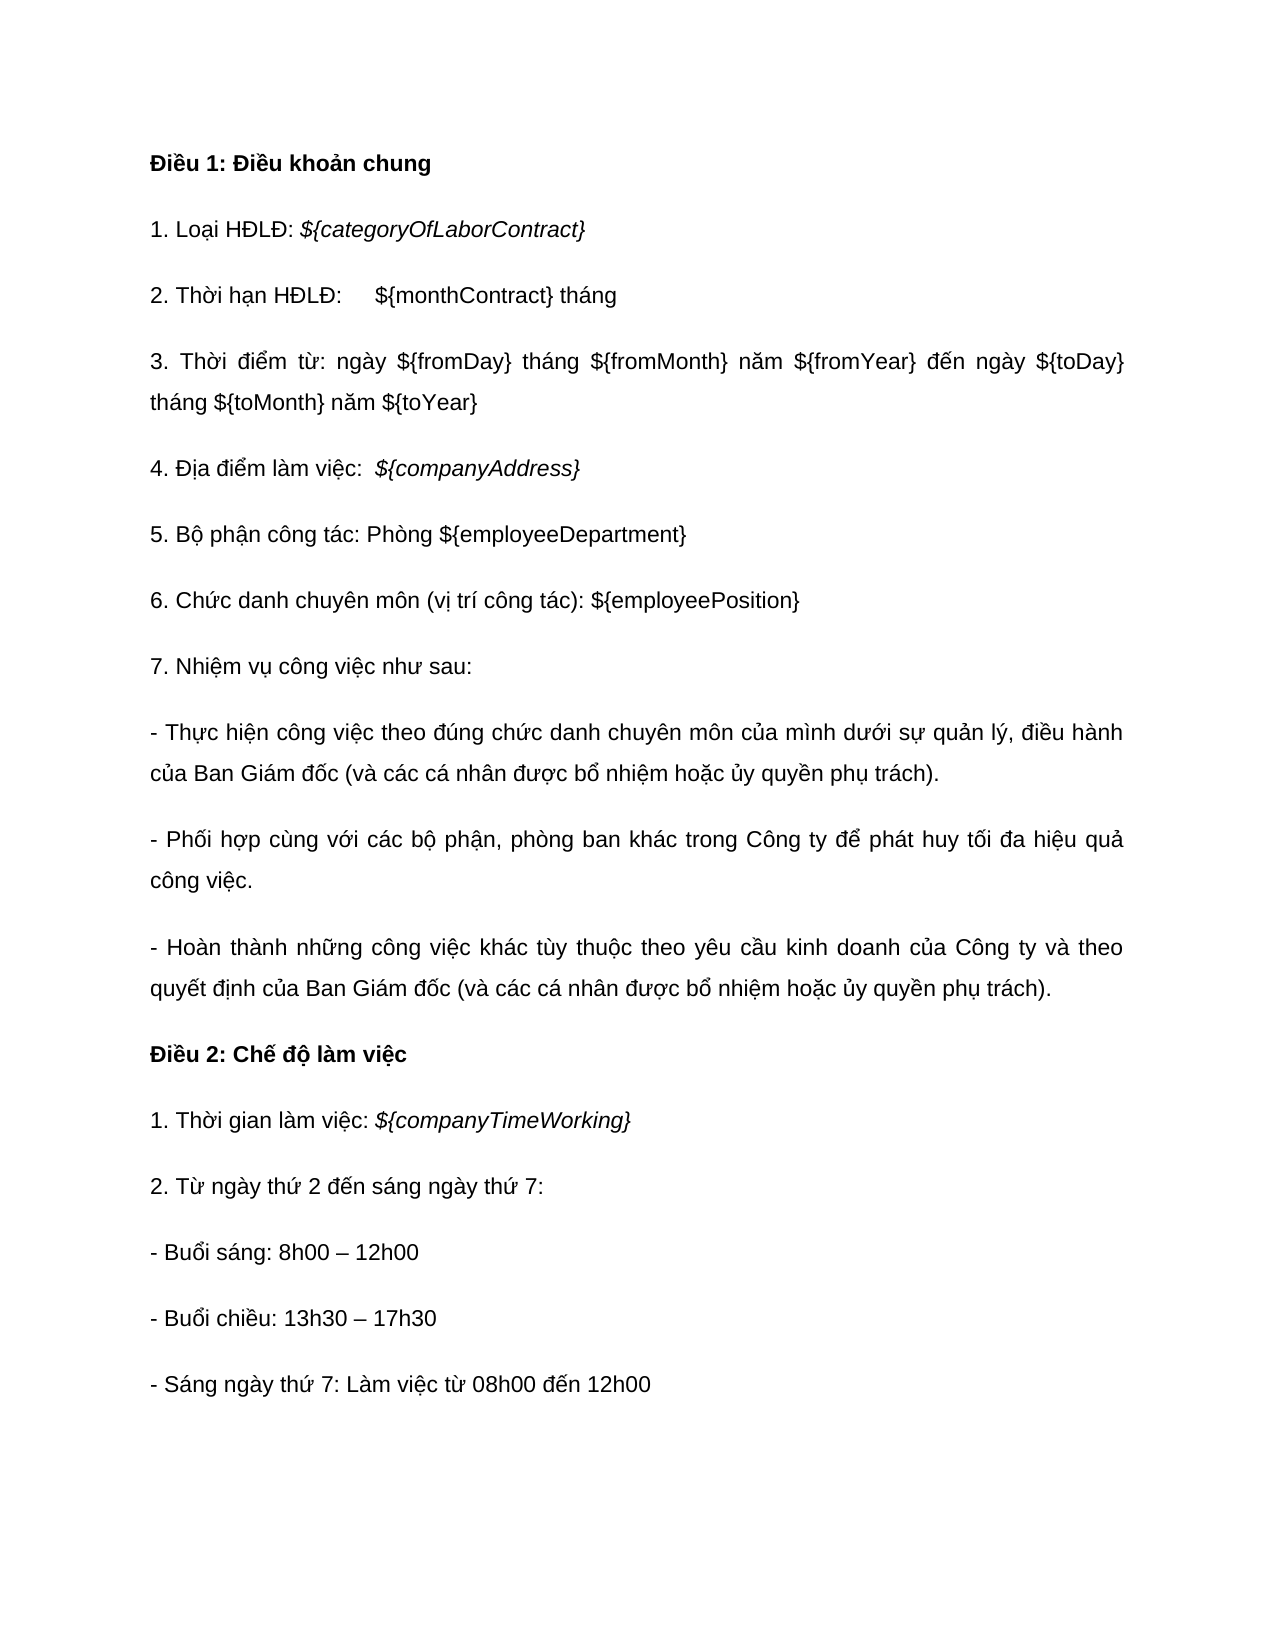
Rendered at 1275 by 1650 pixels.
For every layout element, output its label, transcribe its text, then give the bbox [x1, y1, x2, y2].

text 3. Thời điểm từ: ngày ${fromDay} tháng ${fromMonth} năm ${fromYear} đến ngày ${toDay} tháng ${toMonth} năm ${toYear} [150, 348, 1125, 416]
text 2. Từ ngày thứ 2 đến sáng ngày thứ 7: [150, 1173, 1125, 1199]
text Điều 2: Chế độ làm việc [150, 1041, 1125, 1067]
text - Thực hiện công việc theo đúng chức danh chuyên môn của mình dưới sự quản lý, điều hành của Ban Giám đốc (và các cá nhân được bổ nhiệm hoặc ủy quyền phụ trách). [150, 719, 1125, 787]
text 2. Thời hạn HĐLĐ: ${monthContract} tháng [150, 282, 1125, 308]
text - Buổi sáng: 8h00 – 12h00 [150, 1239, 1125, 1265]
text - Sáng ngày thứ 7: Làm việc từ 08h00 đến 12h00 [150, 1371, 1125, 1397]
text - Buổi chiều: 13h30 – 17h30 [150, 1305, 1125, 1331]
text Điều 1: Điều khoản chung [150, 150, 1125, 176]
text 1. Thời gian làm việc: ${companyTimeWorking} [150, 1107, 1125, 1133]
text - Hoàn thành những công việc khác tùy thuộc theo yêu cầu kinh doanh của Công ty và theo quyết định của Ban Giám đốc (và các cá nhân được bổ nhiệm hoặc ủy quyền phụ trách). [150, 933, 1125, 1001]
text 7. Nhiệm vụ công việc như sau: [150, 653, 1125, 680]
text - Phối hợp cùng với các bộ phận, phòng ban khác trong Công ty để phát huy tối đa hiệu quả công việc. [150, 826, 1125, 894]
text 4. Địa điểm làm việc: ${companyAddress} [150, 455, 1125, 482]
text 6. Chức danh chuyên môn (vị trí công tác): ${employeePosition} [150, 587, 1125, 614]
text 1. Loại HĐLĐ: ${categoryOfLaborContract} [150, 216, 1125, 242]
text 5. Bộ phận công tác: Phòng ${employeeDepartment} [150, 521, 1125, 548]
